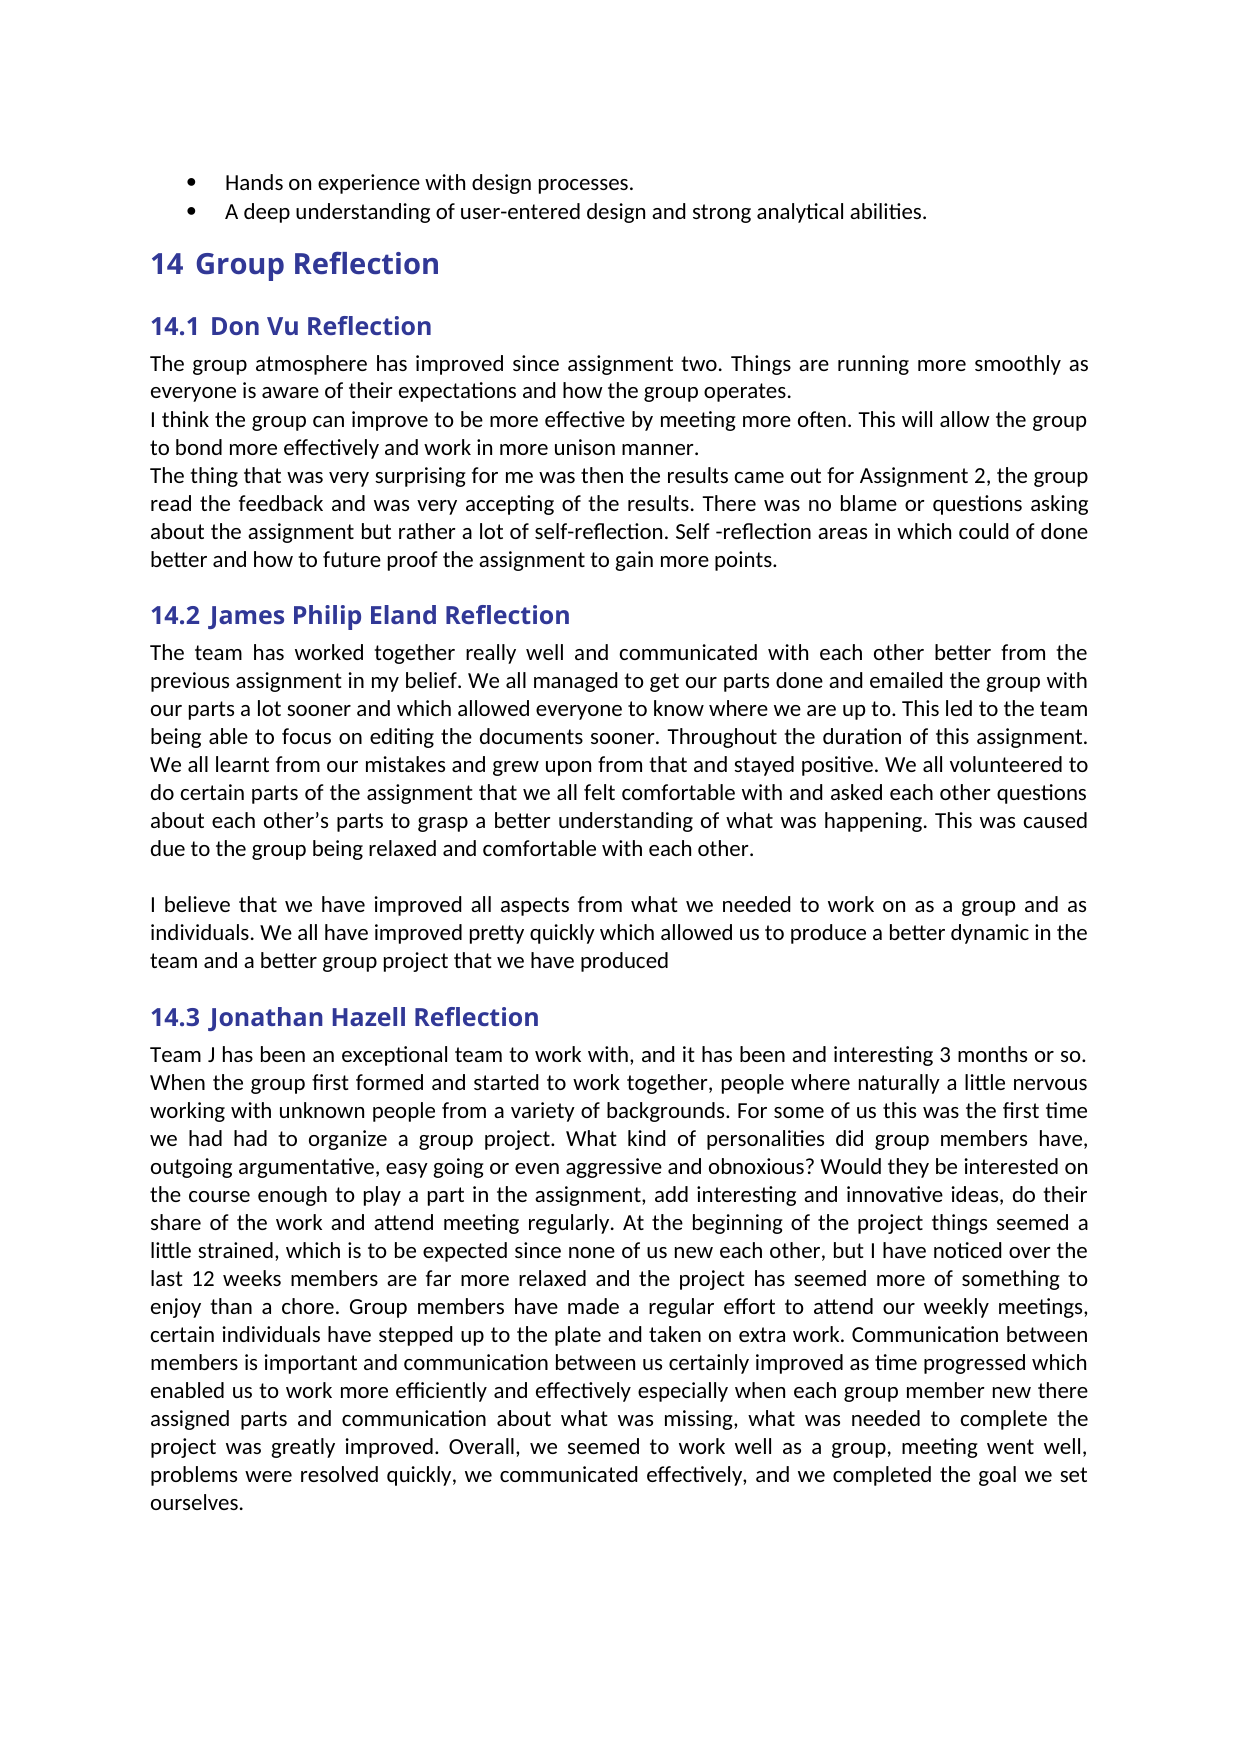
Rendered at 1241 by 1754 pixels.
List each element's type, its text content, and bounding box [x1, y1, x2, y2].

list A deep understanding of user-entered design and strong analytical abilities. [187, 197, 1090, 225]
text I think the group can improve to be more effective by meeting more often. This will allow the group to bond more effectively and work in more unison manner. [150, 405, 1090, 461]
subtitle Group Reflection [150, 244, 1090, 283]
list Hands on experience with design processes. [187, 168, 1090, 196]
subtitle Don Vu Reflection [150, 308, 1090, 342]
text Team J has been an exceptional team to work with, and it has been and interesting 3 months or so. When the group first formed and started to work together, people where naturally a little nervous working with unknown people from a variety of backgrounds. For some of us this was the first time we had had to organize a group project. What kind of personalities did group members have, outgoing argumentative, easy going or even aggressive and obnoxious? Would they be interested on the course enough to play a part in the assignment, add interesting and innovative ideas, do their share of the work and attend meeting regularly. At the beginning of the project things seemed a little strained, which is to be expected since none of us new each other, but I have noticed over the last 12 weeks members are far more relaxed and the project has seemed more of something to enjoy than a chore. Group members have made a regular effort to attend our weekly meetings, certain individuals have stepped up to the plate and taken on extra work. Communication between members is important and communication between us certainly improved as time progressed which enabled us to work more efficiently and effectively especially when each group member new there assigned parts and communication about what was missing, what was needed to complete the project was greatly improved. Overall, we seemed to work well as a group, meeting went well, problems were resolved quickly, we communicated effectively, and we completed the goal we set ourselves. [150, 1040, 1090, 1516]
subtitle Jonathan Hazell Reflection [150, 999, 1090, 1033]
text I believe that we have improved all aspects from what we needed to work on as a group and as individuals. We all have improved pretty quickly which allowed us to produce a better dynamic in the team and a better group project that we have produced [150, 890, 1090, 974]
text The thing that was very surprising for me was then the results came out for Assignment 2, the group read the feedback and was very accepting of the results. There was no blame or questions asking about the assignment but rather a lot of self-reflection. Self -reflection areas in which could of done better and how to future proof the assignment to gain more points. [150, 461, 1090, 573]
text The group atmosphere has improved since assignment two. Things are running more smoothly as everyone is aware of their expectations and how the group operates. [150, 349, 1090, 405]
subtitle James Philip Eland Reflection [150, 598, 1090, 632]
text The team has worked together really well and communicated with each other better from the previous assignment in my belief. We all managed to get our parts done and emailed the group with our parts a lot sooner and which allowed everyone to know where we are up to. This led to the team being able to focus on editing the documents sooner. Throughout the duration of this assignment. We all learnt from our mistakes and grew upon from that and stayed positive. We all volunteered to do certain parts of the assignment that we all felt comfortable with and asked each other questions about each other’s parts to grasp a better understanding of what was happening. This was caused due to the group being relaxed and comfortable with each other. [150, 638, 1090, 862]
